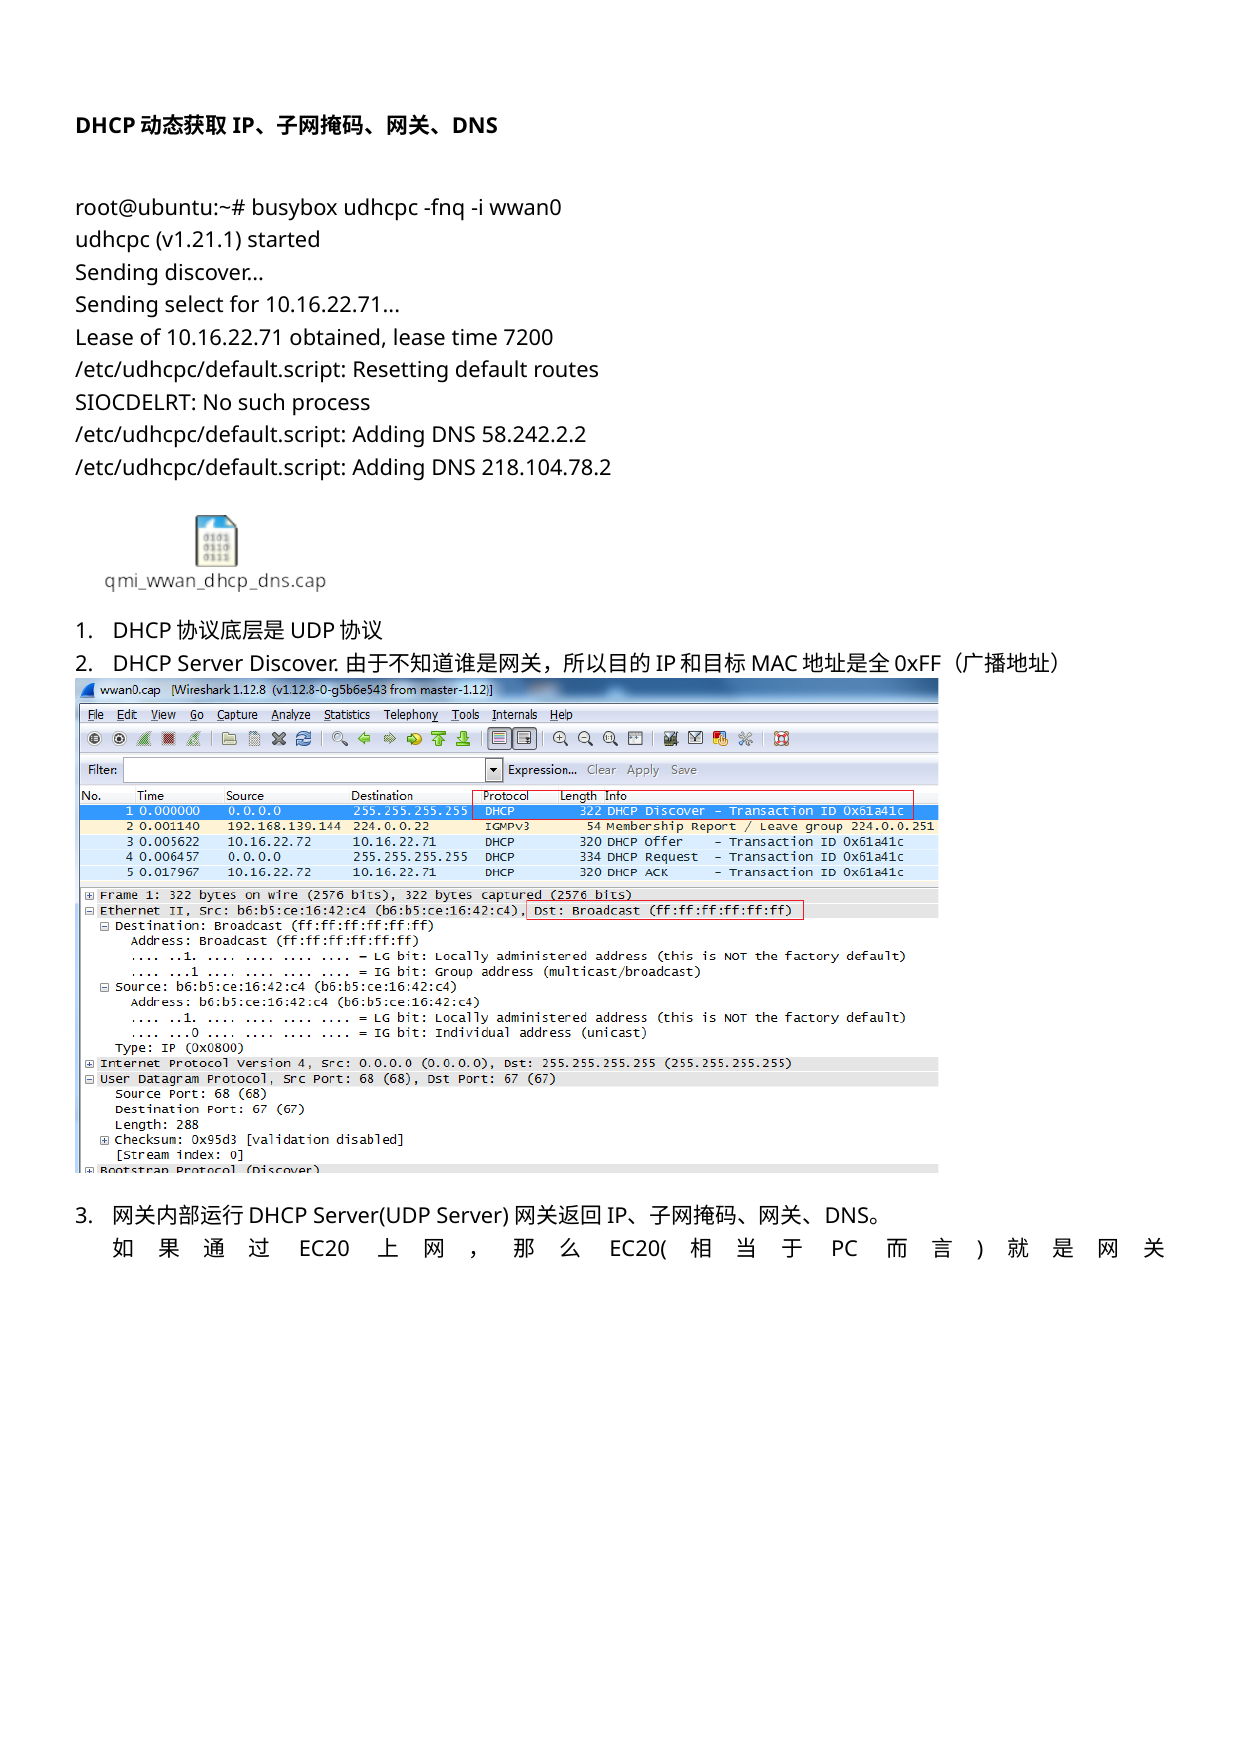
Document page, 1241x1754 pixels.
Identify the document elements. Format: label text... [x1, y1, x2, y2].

text /etc/udhcpc/default.script: Adding DNS 218.104.78.2 [75, 451, 1165, 483]
text /etc/udhcpc/default.script: Resetting default routes [75, 353, 1165, 386]
text Lease of 10.16.22.71 obtained, lease time 7200 [75, 321, 1165, 353]
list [112, 1231, 1165, 1263]
list DHCP协议底层是UDP协议 [75, 613, 1165, 646]
text SIOCDELRT: No such process [75, 386, 1165, 418]
list DHCP Server Discover. 由于不知道谁是网关，所以目的IP和目标MAC地址是全0xFF（广播地址） [75, 646, 1165, 678]
picture [75, 678, 939, 1173]
list 网关内部运行DHCP Server(UDP Server) 网关返回 IP、子网掩码、网关、DNS。 [75, 1198, 1165, 1231]
text root@ubuntu:~# busybox udhcpc -fnq -i wwan0 [75, 191, 1165, 223]
text Sending select for 10.16.22.71... [75, 288, 1165, 321]
text udhcpc (v1.21.1) started [75, 223, 1165, 256]
text /etc/udhcpc/default.script: Adding DNS 58.242.2.2 [75, 418, 1165, 451]
text Sending discover... [75, 256, 1165, 288]
subtitle DHCP动态获取 IP、子网掩码、网关、DNS [75, 108, 1165, 140]
